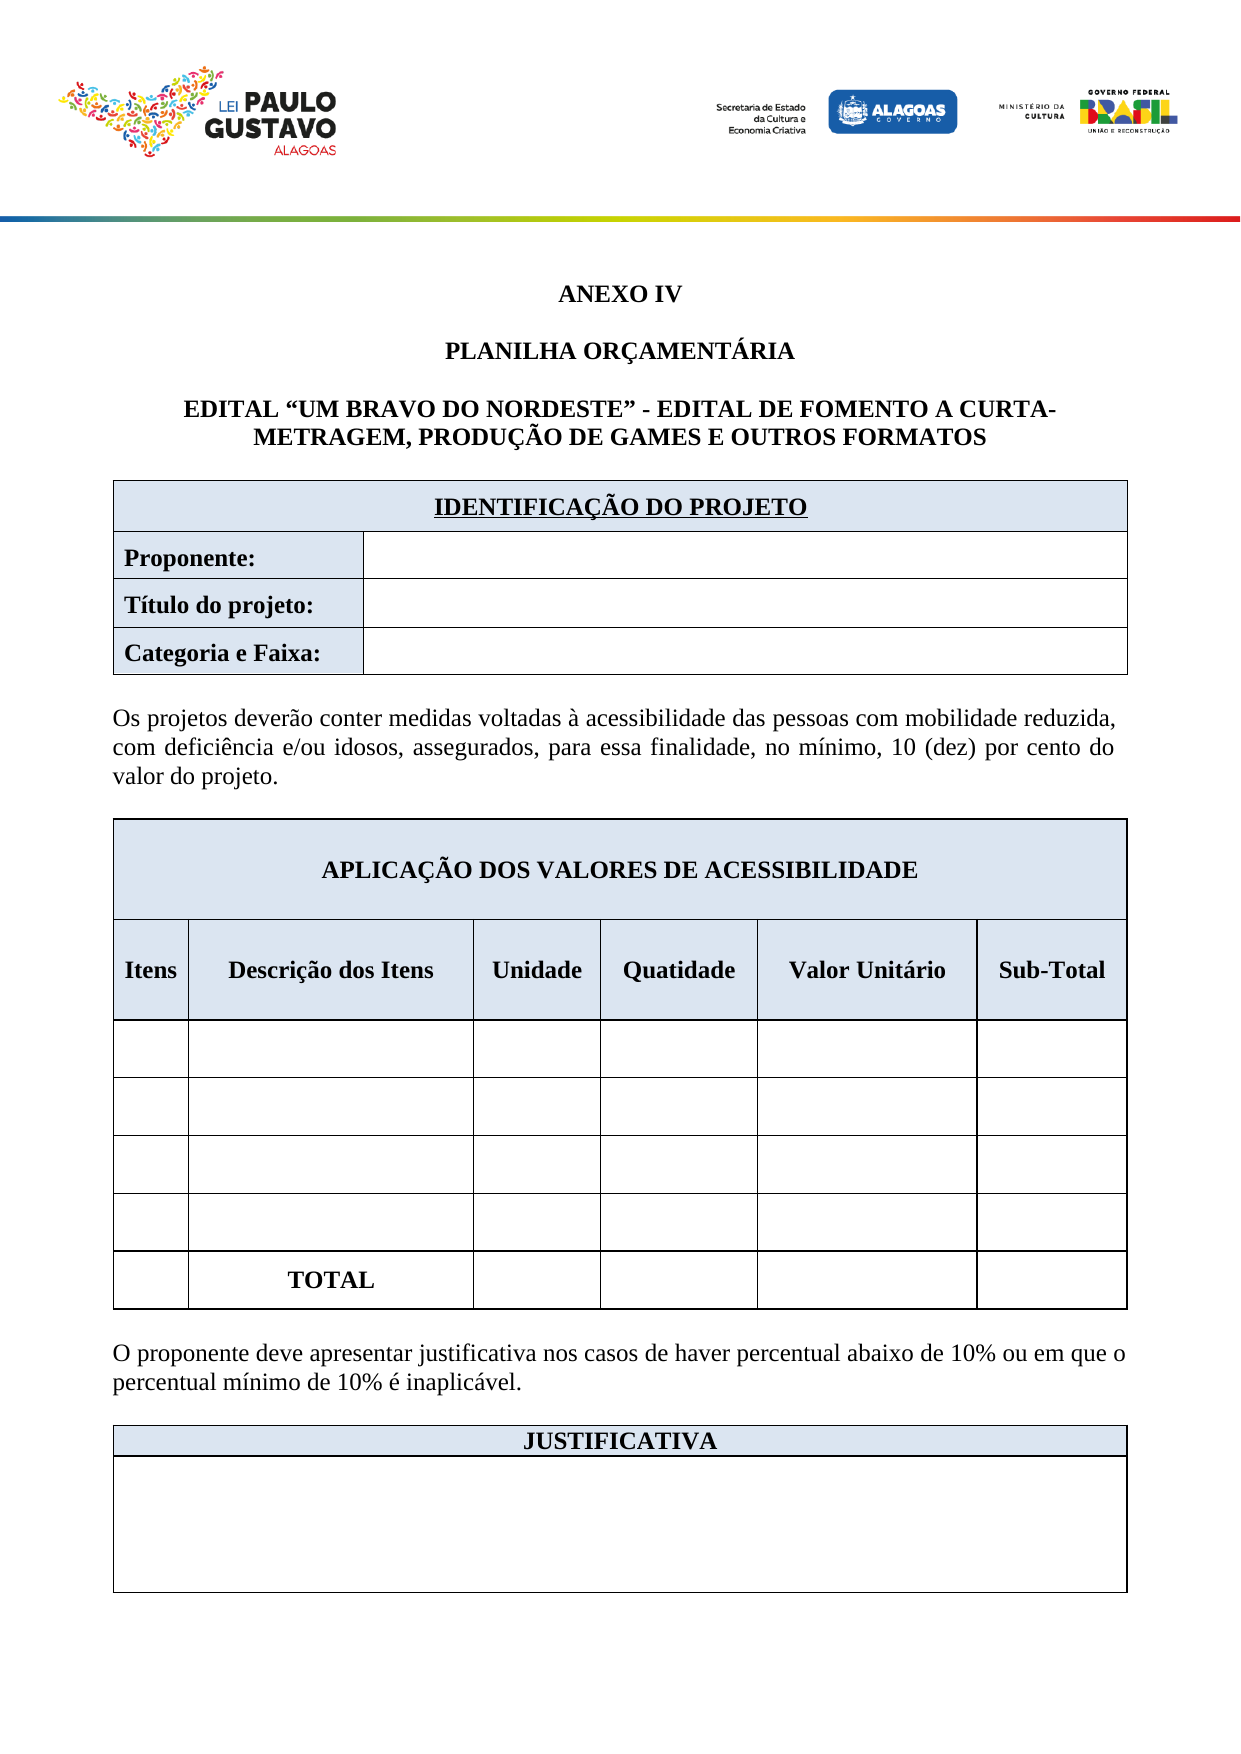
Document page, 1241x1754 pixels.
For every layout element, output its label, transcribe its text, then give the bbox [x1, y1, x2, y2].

table_cell Proponente: [114, 532, 363, 578]
table_cell [601, 1194, 757, 1250]
table_cell [114, 1457, 1126, 1592]
table_cell [758, 1078, 976, 1134]
table_cell [189, 1078, 473, 1134]
table_cell [601, 1021, 757, 1077]
table_cell Unidade [474, 920, 600, 1019]
table_cell [601, 1252, 757, 1308]
table_cell [978, 1194, 1126, 1250]
text Os projetos deverão conter medidas voltadas à acessibilidade das pessoas com mobilidade reduzida, com deficiência e/ou idosos, assegurados, para essa finalidade, no mínimo, 10 (dez) por cento do valor do projeto. [112, 703, 1116, 789]
table_cell Descrição dos Itens [189, 920, 473, 1019]
table_cell [474, 1136, 600, 1192]
table_header APLICAÇÃO DOS VALORES DE ACESSIBILIDADE [114, 820, 1126, 919]
text O proponente deve apresentar justificativa nos casos de haver percentual abaixo de 10% ou em que o percentual mínimo de 10% é inaplicável. [112, 1338, 1128, 1396]
table_cell [114, 1078, 188, 1134]
table_cell [364, 532, 1127, 578]
text ANEXO IV [112, 279, 1128, 307]
table_cell [978, 1252, 1126, 1308]
table_cell [189, 1136, 473, 1192]
table_cell [114, 1136, 188, 1192]
table_cell [114, 1194, 188, 1250]
table_cell [474, 1021, 600, 1077]
table_cell [114, 1252, 188, 1308]
table_cell [758, 1194, 976, 1250]
text PLANILHA ORÇAMENTÁRIA [112, 336, 1128, 365]
table_cell [758, 1136, 976, 1192]
table_cell [601, 1078, 757, 1134]
table_cell Sub-Total [978, 920, 1126, 1019]
table_cell [978, 1021, 1126, 1077]
table_cell [978, 1078, 1126, 1134]
table_cell TOTAL [189, 1252, 473, 1308]
table_header JUSTIFICATIVA [114, 1426, 1126, 1455]
table_cell Valor Unitário [758, 920, 976, 1019]
table_cell Título do projeto: [114, 579, 363, 627]
table_cell [978, 1136, 1126, 1192]
table_cell [601, 1136, 757, 1192]
table_header IDENTIFICAÇÃO DO PROJETO [114, 481, 1127, 531]
table_cell Categoria e Faixa: [114, 628, 363, 673]
table_cell Quatidade [601, 920, 757, 1019]
table_cell [758, 1021, 976, 1077]
table_cell [189, 1021, 473, 1077]
table_cell [364, 628, 1127, 673]
table_cell [189, 1194, 473, 1250]
table_cell [474, 1194, 600, 1250]
table_cell [114, 1021, 188, 1077]
picture [0, 0, 1241, 222]
text EDITAL “UM BRAVO DO NORDESTE” - EDITAL DE FOMENTO A CURTA-METRAGEM, PRODUÇÃO DE GAMES E OUTROS FORMATOS [112, 394, 1128, 451]
table_cell Itens [114, 920, 188, 1019]
table_cell [474, 1078, 600, 1134]
table_cell [364, 579, 1127, 627]
table_cell [758, 1252, 976, 1308]
table_cell [474, 1252, 600, 1308]
